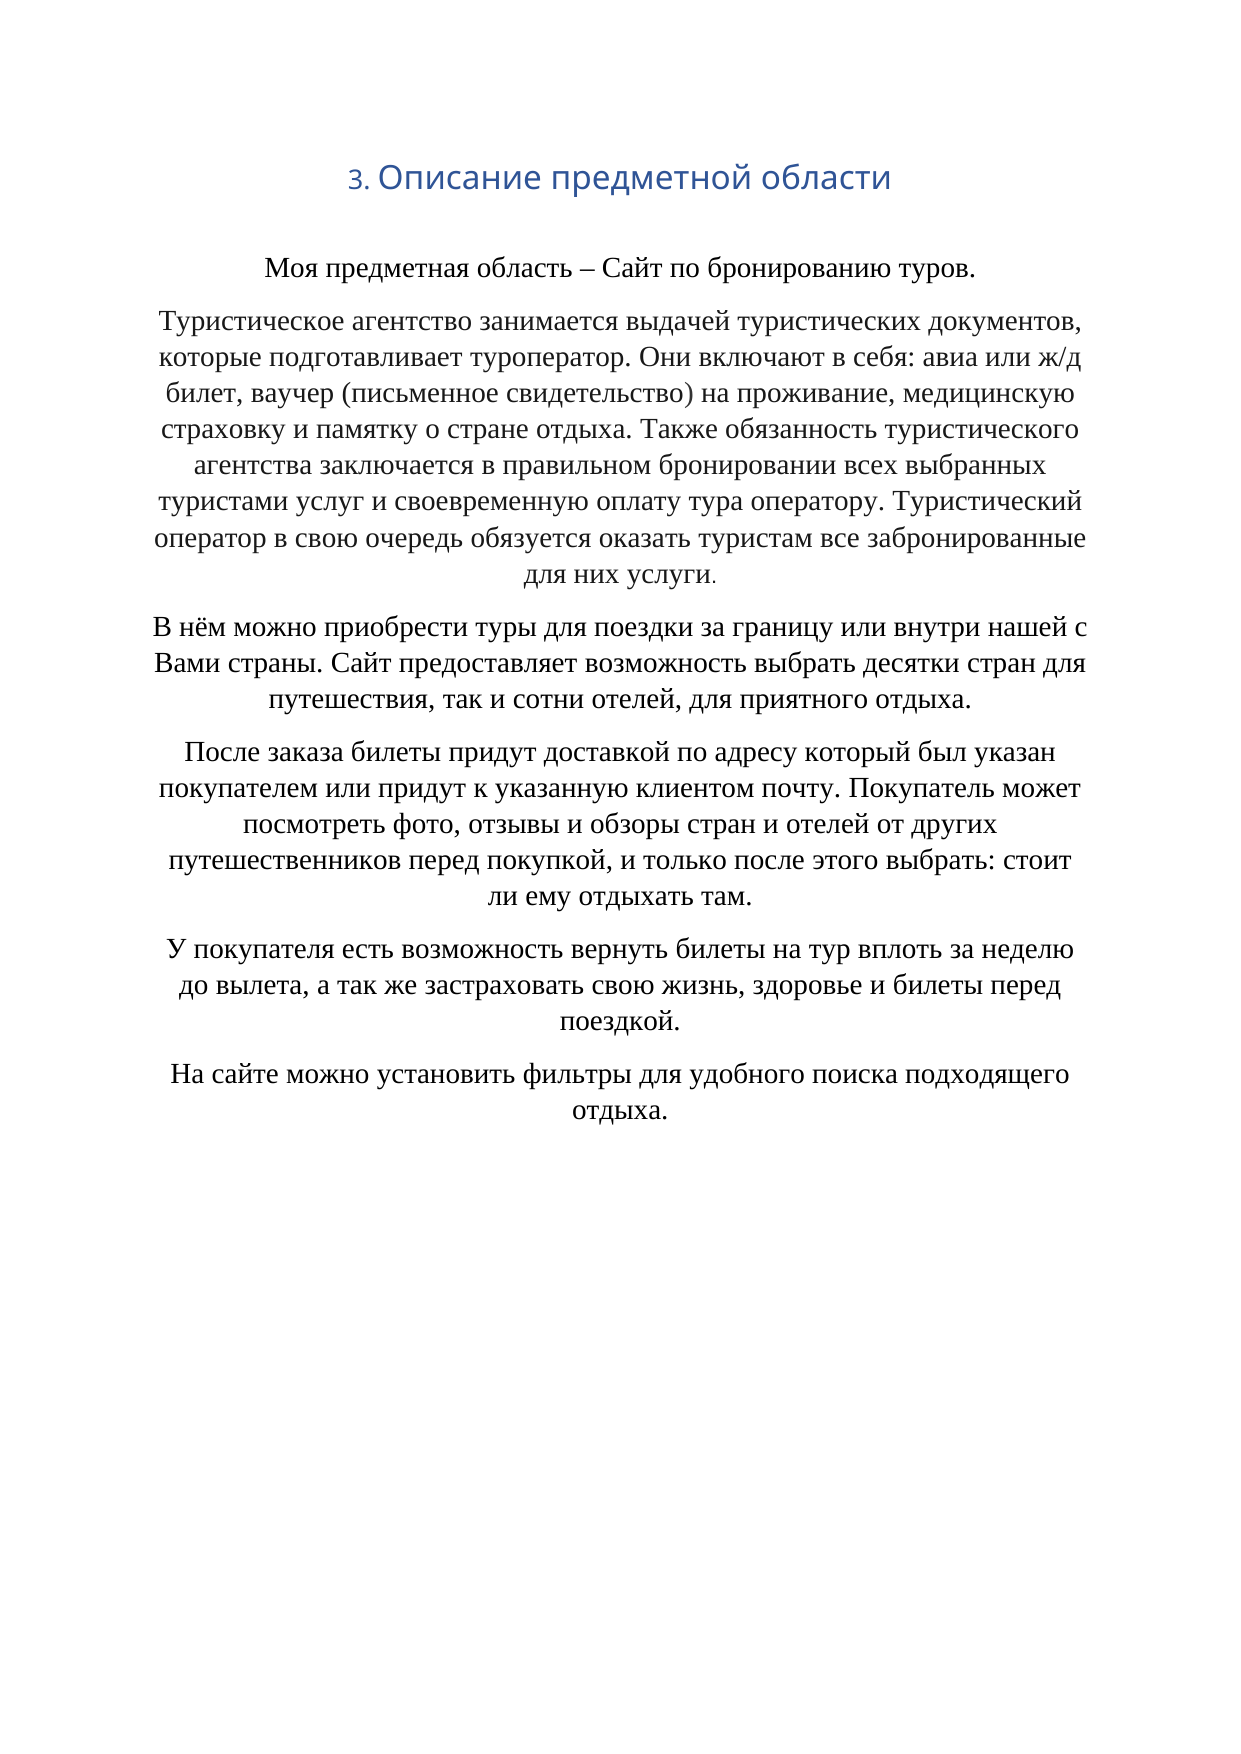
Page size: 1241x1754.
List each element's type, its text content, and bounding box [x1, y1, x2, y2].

text Туристическое агентство занимается выдачей туристических документов, которые подготавливает туроператор. Они включают в себя: авиа или ж/д билет, ваучер (письменное свидетельство) на проживание, медицинскую страховку и памятку о стране отдыха. Также обязанность туристического агентства заключается в правильном бронировании всех выбранных туристами услуг и своевременную оплату тура оператору. Туристический оператор в свою очередь обязуется оказать туристам все забронированные для них услуги. [150, 303, 1090, 589]
text У покупателя есть возможность вернуть билеты на тур вплоть за неделю до вылета, а так же застраховать свою жизнь, здоровье и билеты перед поездкой. [150, 931, 1090, 1037]
text В нём можно приобрести туры для поездки за границу или внутри нашей с Вами страны. Сайт предоставляет возможность выбрать десятки стран для путешествия, так и сотни отелей, для приятного отдыха. [150, 609, 1090, 714]
subtitle 3. Описание предметной области [150, 154, 1090, 199]
text После заказа билеты придут доставкой по адресу который был указан покупателем или придут к указанную клиентом почту. Покупатель может посмотреть фото, отзывы и обзоры стран и отелей от других путешественников перед покупкой, и только после этого выбрать: стоит ли ему отдыхать там. [150, 734, 1090, 912]
text На сайте можно установить фильтры для удобного поиска подходящего отдыха. [150, 1056, 1090, 1126]
text Моя предметная область – Сайт по бронированию туров. [150, 250, 1090, 283]
